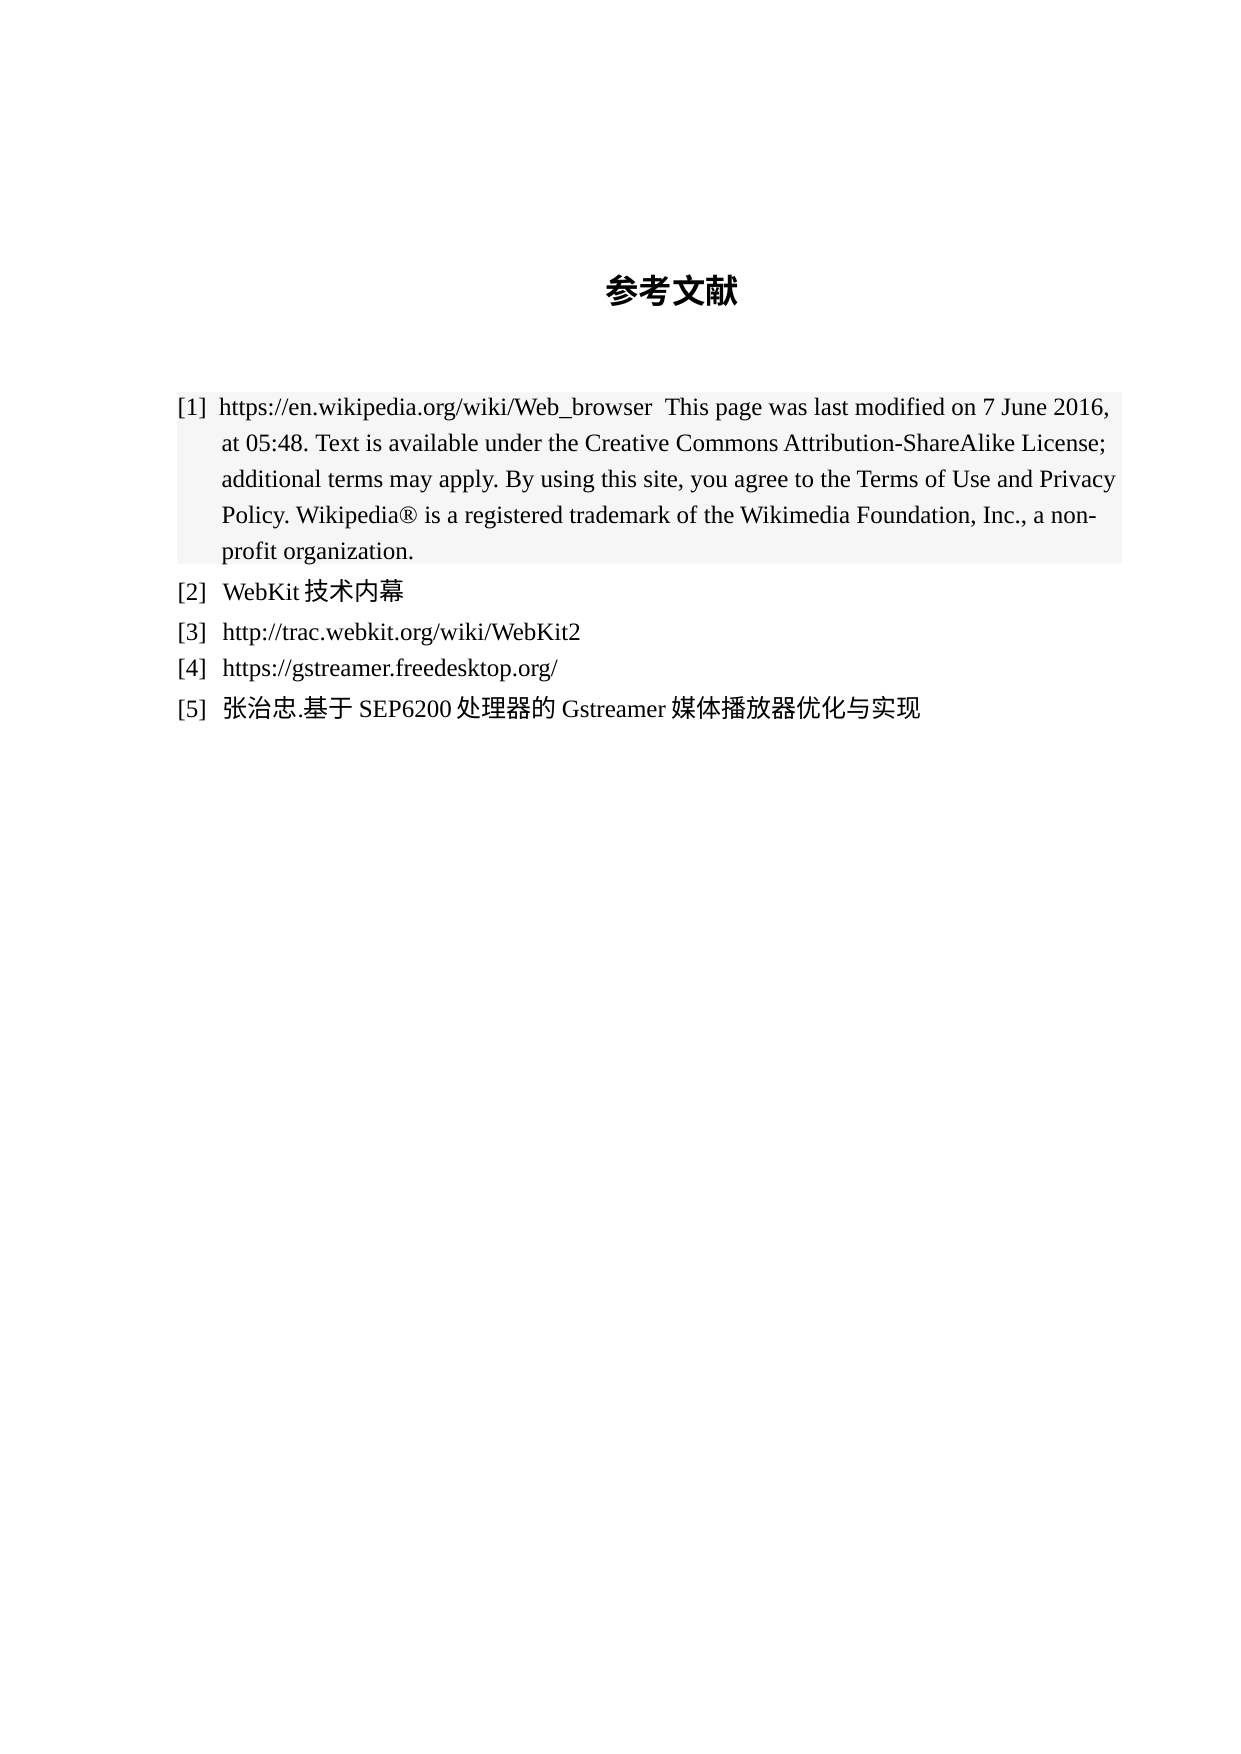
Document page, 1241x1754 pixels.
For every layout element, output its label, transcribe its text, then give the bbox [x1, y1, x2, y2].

text [5] 张治忠.基于SEP6200处理器的Gstreamer媒体播放器优化与实现 [177, 689, 1120, 725]
text [3] http://trac.webkit.org/wiki/WebKit2 [177, 617, 1120, 646]
text [2] WebKit技术内幕 [177, 572, 1120, 608]
text [1] https://en.wikipedia.org/wiki/Web_browser This page was last modified on 7 June 2016, at 05:48. Text is available under the Creative Commons Attribution-ShareAlike License; additional terms may apply. By using this site, you agree to the Terms of Use and Privacy Policy. Wikipedia® is a registered trademark of the Wikimedia Foundation, Inc., a non-profit organization. [177, 392, 1122, 564]
text [4] https://gstreamer.freedesktop.org/ [177, 653, 1120, 682]
text 参考文献 [177, 265, 1122, 313]
